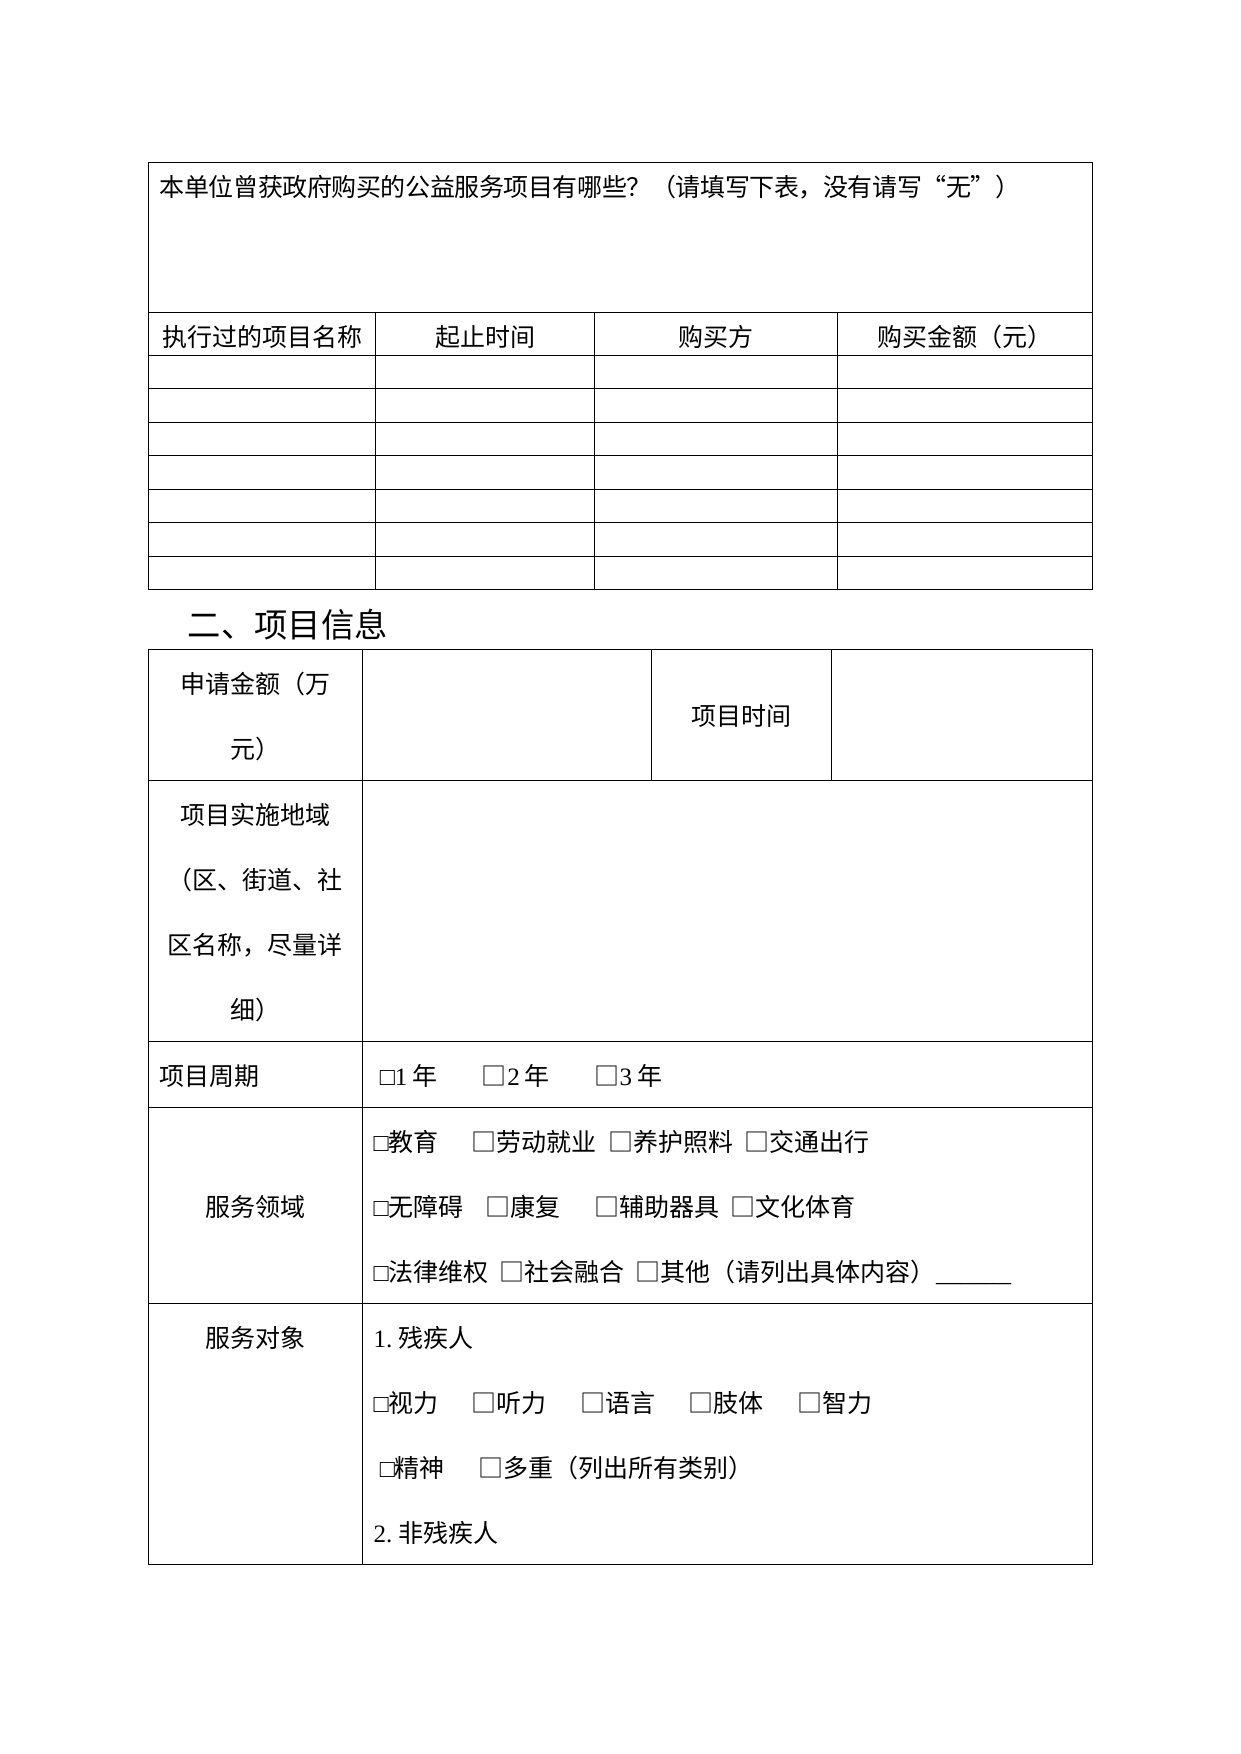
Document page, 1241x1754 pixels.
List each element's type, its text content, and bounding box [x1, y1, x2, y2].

table_cell [595, 389, 837, 422]
table_cell [376, 490, 594, 522]
text 二、项目信息 [187, 590, 986, 649]
table_cell [838, 356, 1092, 388]
table_cell 起止时间 [376, 313, 594, 354]
table_cell [838, 557, 1092, 589]
table_cell [376, 356, 594, 388]
table_header 申请金额（万元） [149, 650, 362, 780]
table_cell [149, 523, 375, 556]
table_cell [595, 490, 837, 522]
table_cell [838, 423, 1092, 455]
table_cell [376, 389, 594, 422]
table_cell [376, 456, 594, 489]
table_header 项目时间 [652, 650, 831, 780]
table_cell 购买方 [595, 313, 837, 354]
table_cell 项目实施地域（区、街道、社区名称，尽量详细） [149, 781, 362, 1041]
table_cell [838, 523, 1092, 556]
table_cell [149, 389, 375, 422]
table_cell [838, 456, 1092, 489]
table_cell [363, 781, 1092, 1041]
table_cell [149, 423, 375, 455]
table_cell [595, 557, 837, 589]
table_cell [363, 1304, 1092, 1564]
table_cell [149, 557, 375, 589]
table_cell [376, 423, 594, 455]
table_cell [838, 389, 1092, 422]
table_cell [149, 490, 375, 522]
table_cell [838, 490, 1092, 522]
table_cell 购买金额（元） [838, 313, 1092, 354]
table_cell [376, 523, 594, 556]
table_cell 服务对象 [149, 1304, 362, 1564]
table_header [363, 650, 651, 780]
table_cell 项目周期 [149, 1042, 362, 1107]
table_cell [149, 356, 375, 388]
table_cell [595, 523, 837, 556]
table_cell [595, 356, 837, 388]
table_cell □教育 □劳动就业 □养护照料 □交通出行 □无障碍 □康复 □辅助器具 □文化体育 □法律维权 □社会融合 □其他（请列出具体内容）______ [363, 1108, 1092, 1303]
table_cell [149, 456, 375, 489]
table_cell 服务领域 [149, 1108, 362, 1303]
table_header [832, 650, 1092, 780]
table_cell 执行过的项目名称 [149, 313, 375, 354]
table_cell 本单位曾获政府购买的公益服务项目有哪些？（请填写下表，没有请写“无”） [149, 163, 1092, 312]
table_cell [595, 423, 837, 455]
table_cell □1年 □2年 □3年 [363, 1042, 1092, 1107]
table_cell [376, 557, 594, 589]
table_cell [595, 456, 837, 489]
